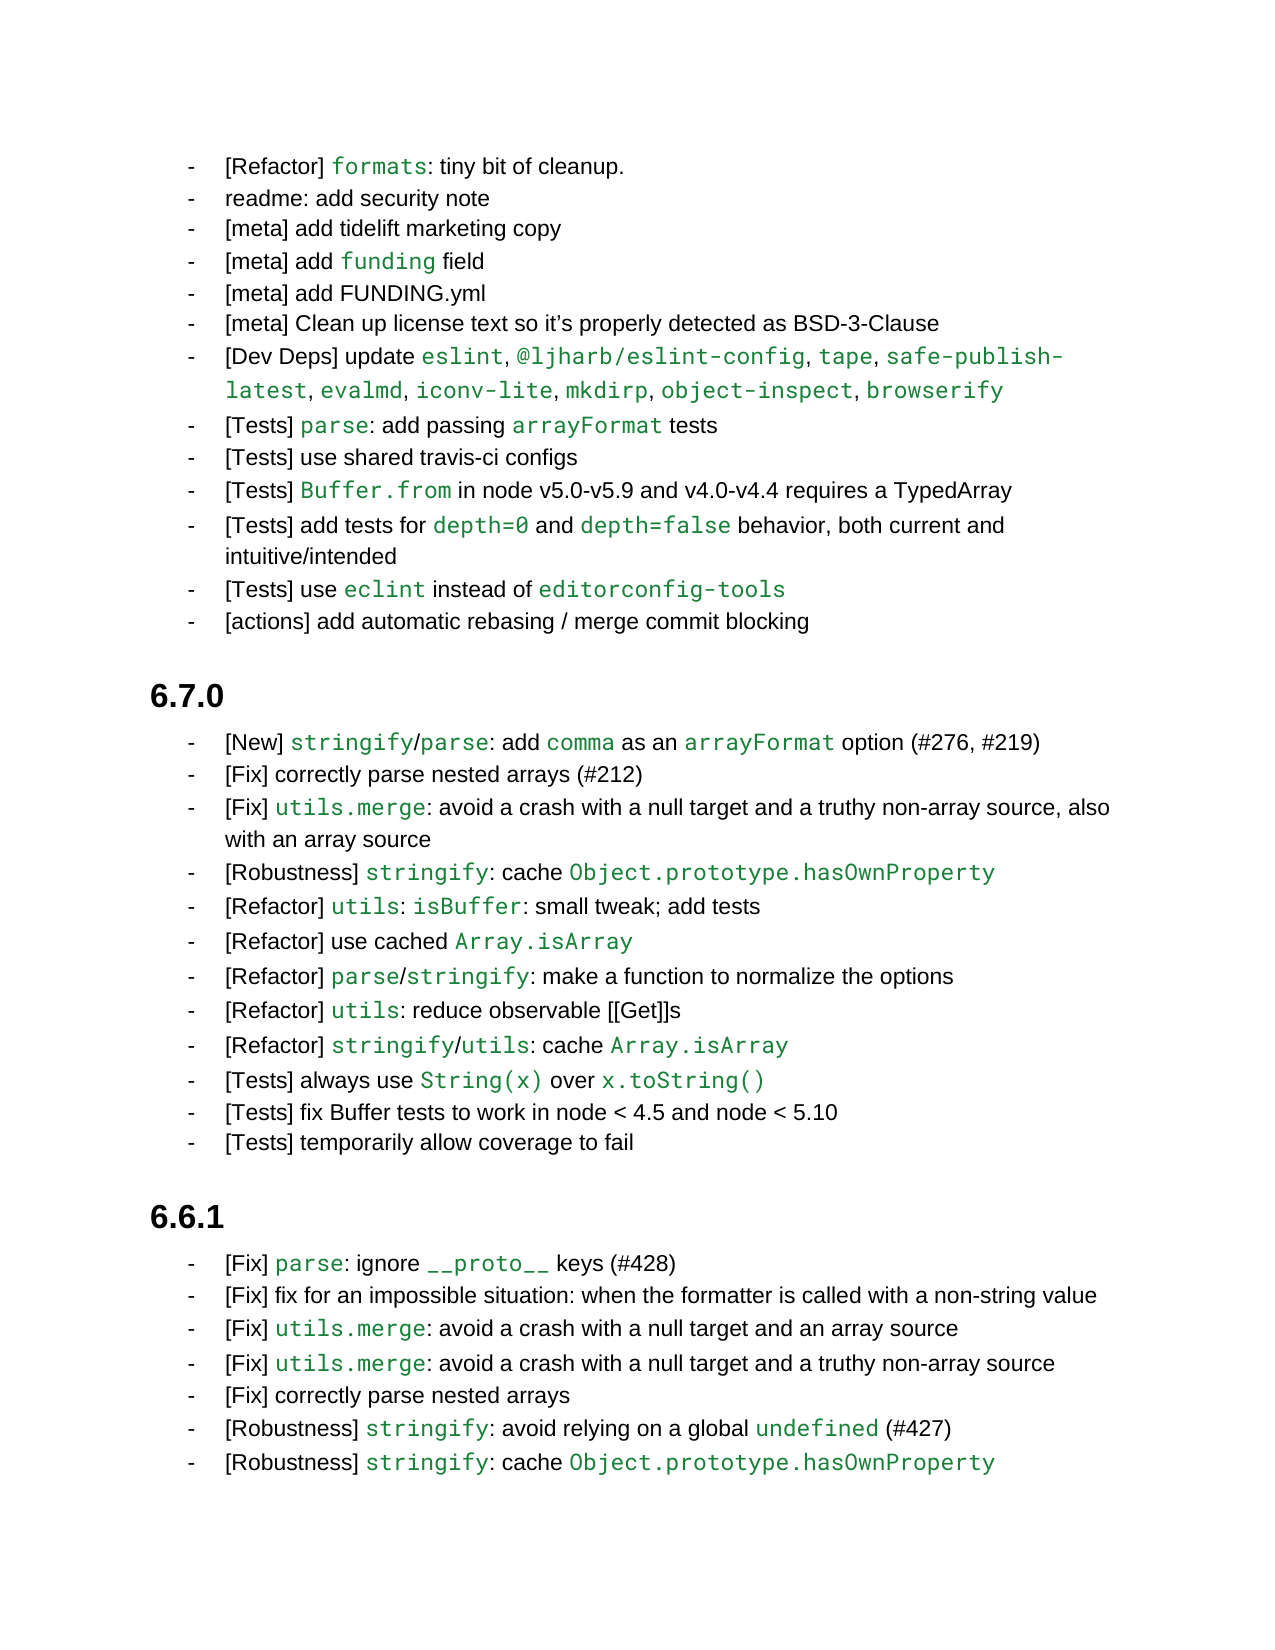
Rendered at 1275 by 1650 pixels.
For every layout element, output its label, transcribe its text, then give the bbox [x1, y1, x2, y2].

list [meta] add funding field [187, 245, 1125, 275]
list [Refactor] stringify/utils: cache Array.isArray [187, 1029, 1125, 1059]
list [Tests] Buffer.from in node v5.0-v5.9 and v4.0-v4.4 requires a TypedArray [187, 474, 1125, 505]
list [meta] add FUNDING.yml [187, 280, 1125, 306]
list [Refactor] use cached Array.isArray [187, 925, 1125, 956]
list [Tests] always use String(x) over x.toString() [187, 1064, 1125, 1094]
list readme: add security note [187, 185, 1125, 211]
list [Robustness] stringify: avoid relying on a global undefined (#427) [187, 1412, 1125, 1442]
list [Fix] parse: ignore __proto__ keys (#428) [187, 1248, 1125, 1278]
list [Tests] use eclint instead of editorconfig-tools [187, 573, 1125, 604]
list [Refactor] utils: reduce observable [[Get]]s [187, 995, 1125, 1025]
list [Robustness] stringify: cache Object.prototype.hasOwnProperty [187, 1447, 1125, 1477]
list [Tests] parse: add passing arrayFormat tests [187, 409, 1125, 440]
list [Tests] fix Buffer tests to work in node < 4.5 and node < 5.10 [187, 1099, 1125, 1125]
list [actions] add automatic rebasing / merge commit blocking [187, 608, 1125, 634]
list [Fix] utils.merge: avoid a crash with a null target and a truthy non-array source, also with an array source [187, 792, 1125, 852]
list [meta] Clean up license text so it’s properly detected as BSD-3-Clause [187, 310, 1125, 336]
list [Tests] temporarily allow coverage to fail [187, 1129, 1125, 1155]
list [Tests] use shared travis-ci configs [187, 444, 1125, 471]
list [Fix] fix for an impossible situation: when the formatter is called with a non-string value [187, 1282, 1125, 1309]
list [Fix] utils.merge: avoid a crash with a null target and an array source [187, 1312, 1125, 1343]
list [New] stringify/parse: add comma as an arrayFormat option (#276, #219) [187, 727, 1125, 757]
list [Tests] add tests for depth=0 and depth=false behavior, both current and intuitive/intended [187, 509, 1125, 569]
list [Refactor] parse/stringify: make a function to normalize the options [187, 960, 1125, 990]
list [Robustness] stringify: cache Object.prototype.hasOwnProperty [187, 856, 1125, 886]
list [Fix] correctly parse nested arrays (#212) [187, 761, 1125, 788]
list [Dev Deps] update eslint, @ljharb/eslint-config, tape, safe-publish-latest, evalmd, iconv-lite, mkdirp, object-inspect, browserify [187, 340, 1125, 405]
list [Fix] utils.merge: avoid a crash with a null target and a truthy non-array source [187, 1347, 1125, 1377]
subtitle 6.6.1 [150, 1197, 1125, 1235]
list [meta] add tidelift marketing copy [187, 215, 1125, 241]
list [Refactor] utils: isBuffer: small tweak; add tests [187, 891, 1125, 921]
subtitle 6.7.0 [150, 676, 1125, 714]
list [Fix] correctly parse nested arrays [187, 1382, 1125, 1408]
list [Refactor] formats: tiny bit of cleanup. [187, 150, 1125, 180]
